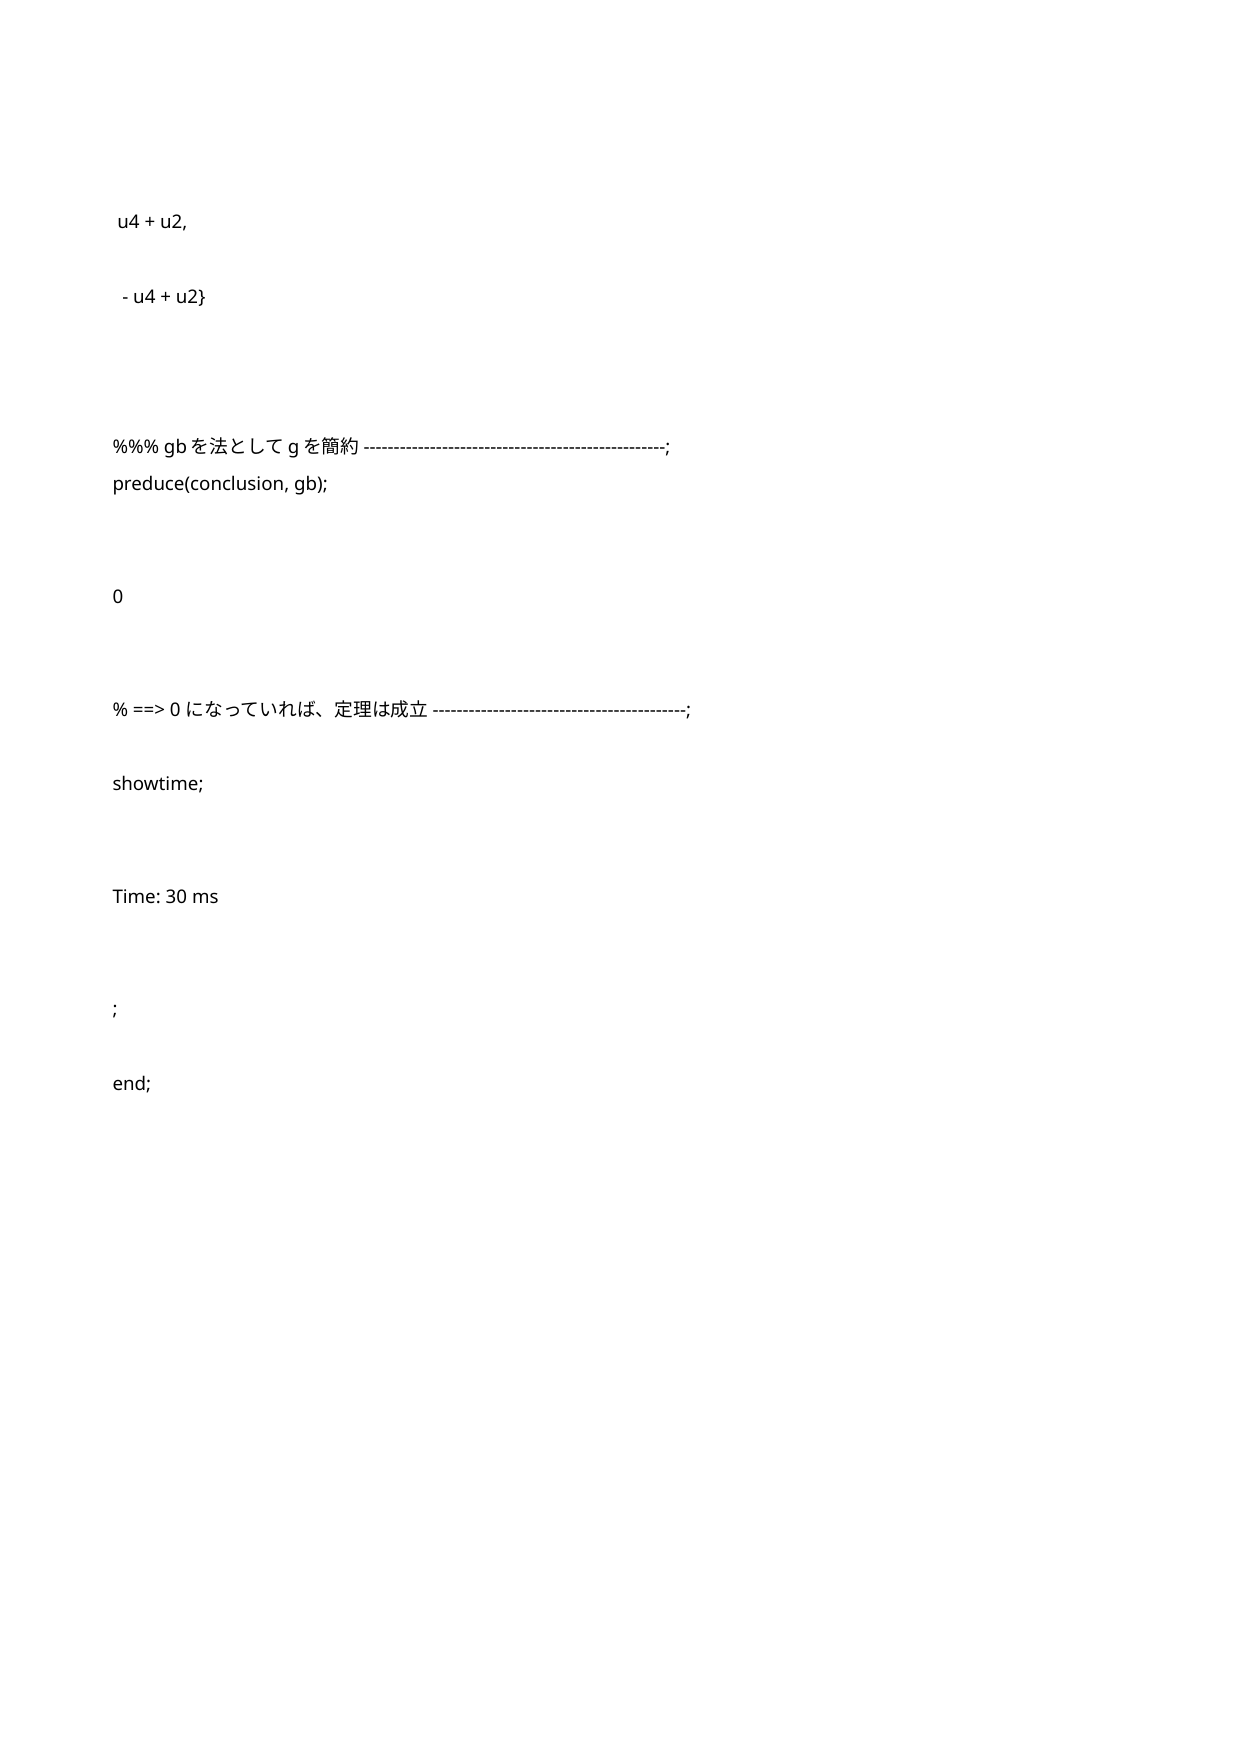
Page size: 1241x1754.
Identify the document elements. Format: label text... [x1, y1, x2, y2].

text end; [112, 1064, 1128, 1102]
text Time: 30 ms [112, 877, 1128, 914]
text preduce(conclusion, gb); [112, 464, 1128, 502]
text 0 [112, 577, 1128, 614]
text showtime; [112, 764, 1128, 802]
text ; [112, 989, 1128, 1027]
text % ==> 0 になっていれば、定理は成立 ------------------------------------------; [112, 689, 1128, 727]
text %%% gbを法としてgを簡約 --------------------------------------------------; [112, 427, 1128, 464]
text - u4 + u2} [112, 277, 1128, 314]
text u4 + u2, [112, 202, 1128, 239]
